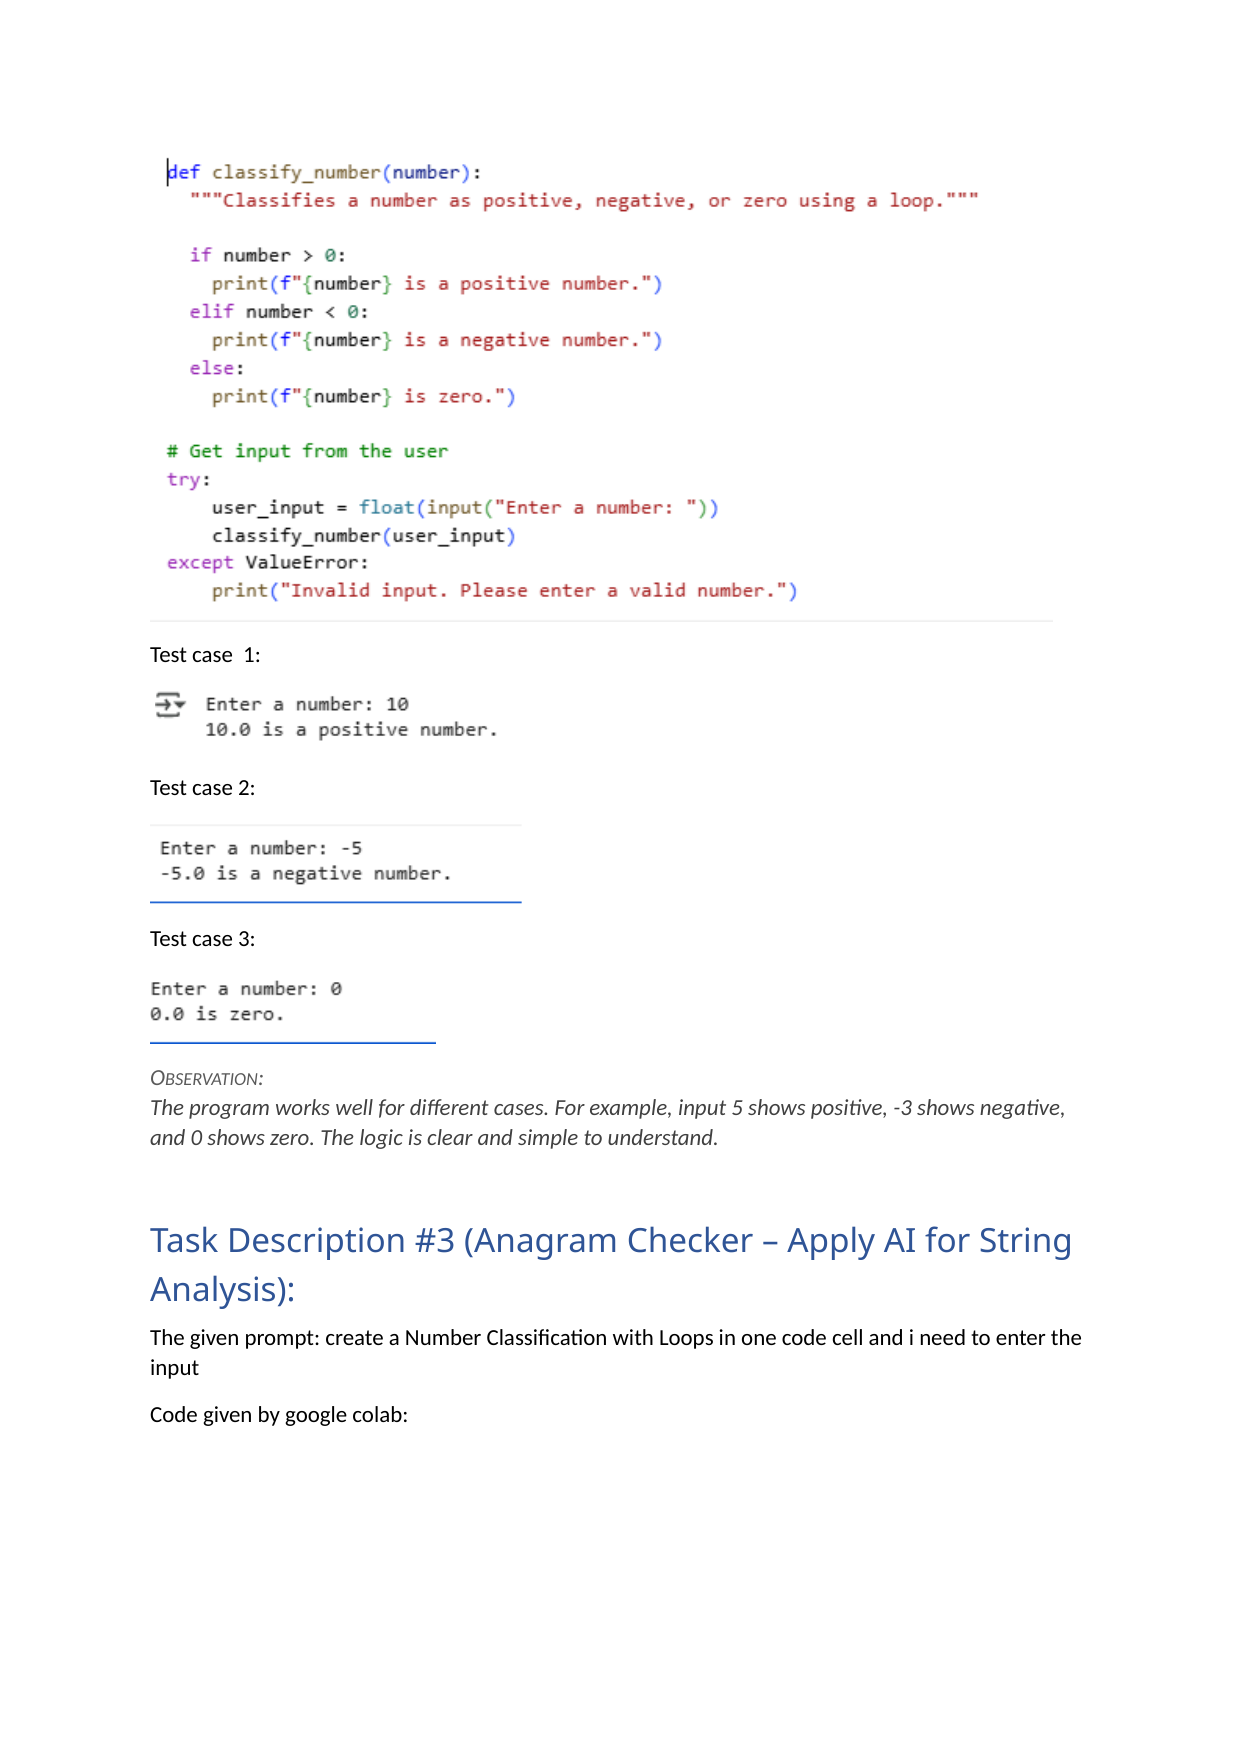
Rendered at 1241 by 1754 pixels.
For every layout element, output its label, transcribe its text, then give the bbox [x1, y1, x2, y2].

text Test case 3: [150, 924, 1090, 952]
text Test case 2: [150, 773, 1090, 802]
text Code given by google colab: [150, 1400, 1090, 1428]
picture [150, 820, 522, 905]
text Observation: The program works well for different cases. For example, input 5 shows positive, -3 shows negative, and 0 shows zero. The logic is clear and simple to understand. [150, 1063, 1090, 1151]
picture [155, 687, 581, 755]
text The given prompt: create a Number Classification with Loops in one code cell and i need to enter the input [150, 1323, 1090, 1381]
subtitle Task Description #3 (Anagram Checker – Apply AI for String Analysis): [150, 1217, 1090, 1311]
picture [150, 970, 436, 1044]
picture [150, 150, 1053, 622]
text Test case 1: [150, 641, 1090, 669]
